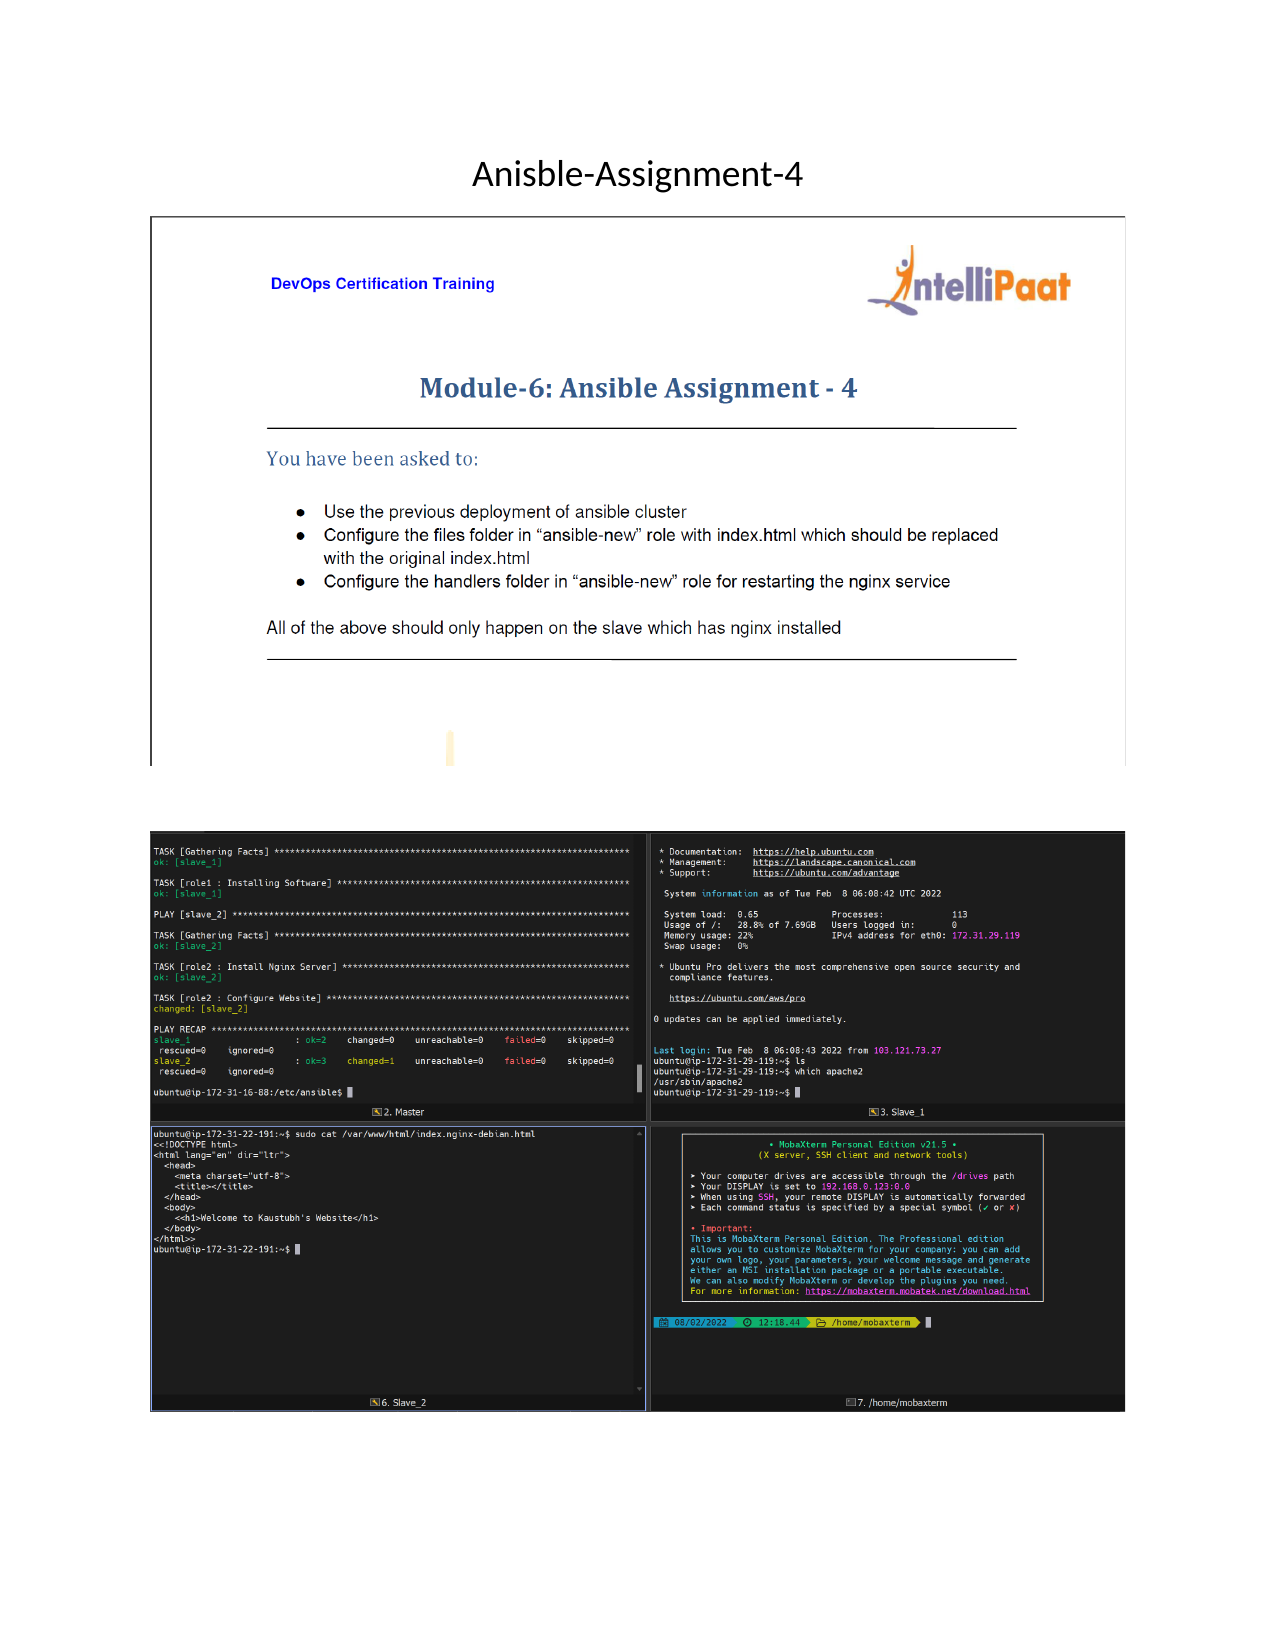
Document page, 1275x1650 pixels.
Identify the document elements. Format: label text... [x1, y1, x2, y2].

picture [150, 831, 1125, 1412]
text Anisble-Assignment-4 [150, 150, 1125, 196]
picture [150, 216, 1125, 766]
